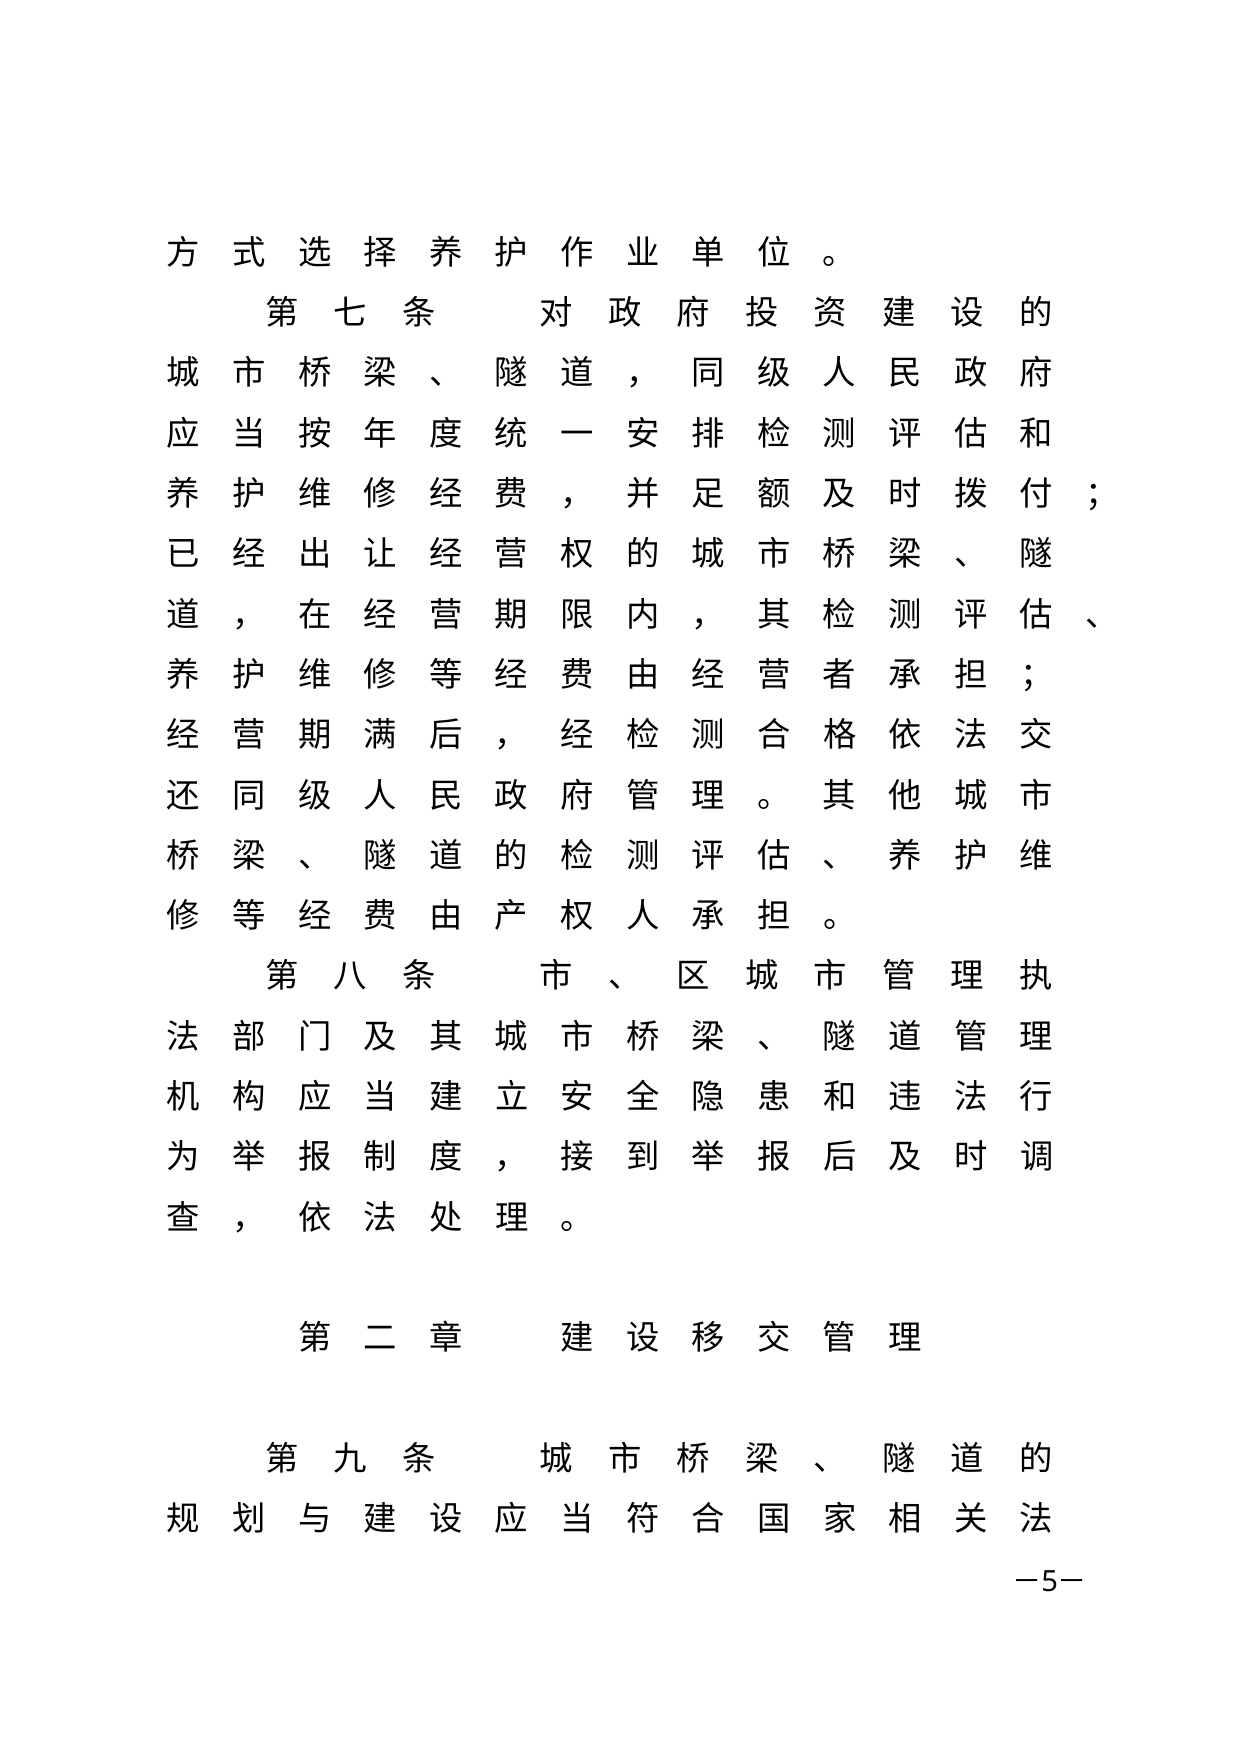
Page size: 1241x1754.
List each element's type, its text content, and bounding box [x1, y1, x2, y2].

text 第二章 建设移交管理 [167, 1305, 1085, 1365]
text 第七条 对政府投资建设的城市桥梁、隧道，同级人民政府应当按年度统一安排检测评估和养护维修经费，并足额及时拨付；已经出让经营权的城市桥梁、隧道，在经营期限内，其检测评估、养护维修等经费由经营者承担；经营期满后，经检测合格依法交还同级人民政府管理。其他城市桥梁、隧道的检测评估、养护维修等经费由产权人承担。 [167, 280, 1085, 943]
text 第八条 市、区城市管理执法部门及其城市桥梁、隧道管理机构应当建立安全隐患和违法行为举报制度，接到举报后及时调查，依法处理。 [167, 943, 1085, 1245]
text 第六条 市、区人民政府投资建设的城市桥梁、隧道，其养护维修责任人（以下简称养护人）为市、区人民政府确定的养护管理人；已经出让经营权的城市桥梁、隧道，在经营期限内，其养护人为经营者，经营期满后，由市、区人民政府确定养护人；其他城市桥梁、隧道的养护人为产权人。养护人可以通过招标等方式选择养护作业单位。 [167, 219, 1085, 280]
text 第九条 城市桥梁、隧道的规划与建设应当符合国家相关法律、法规的规定。 [167, 1426, 1085, 1546]
